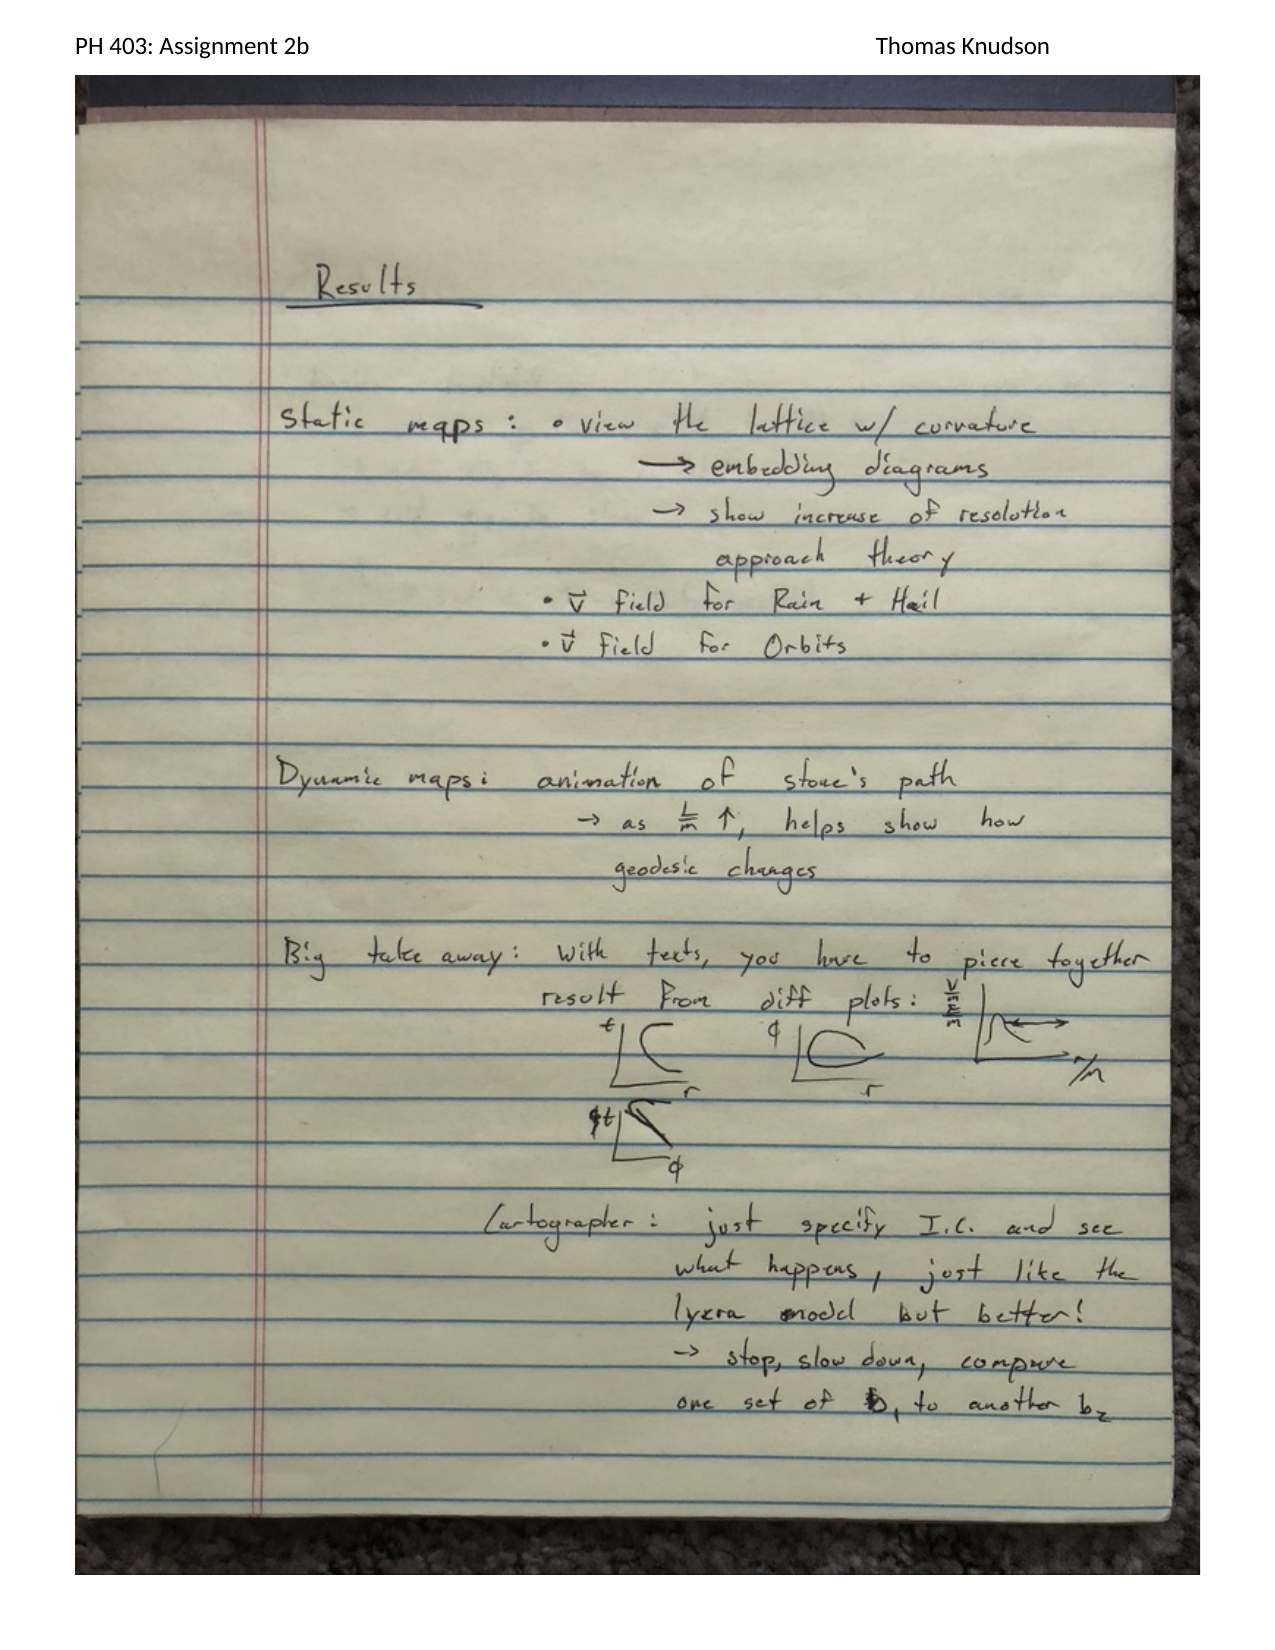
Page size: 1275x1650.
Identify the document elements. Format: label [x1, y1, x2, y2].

picture [75, 75, 1200, 1575]
